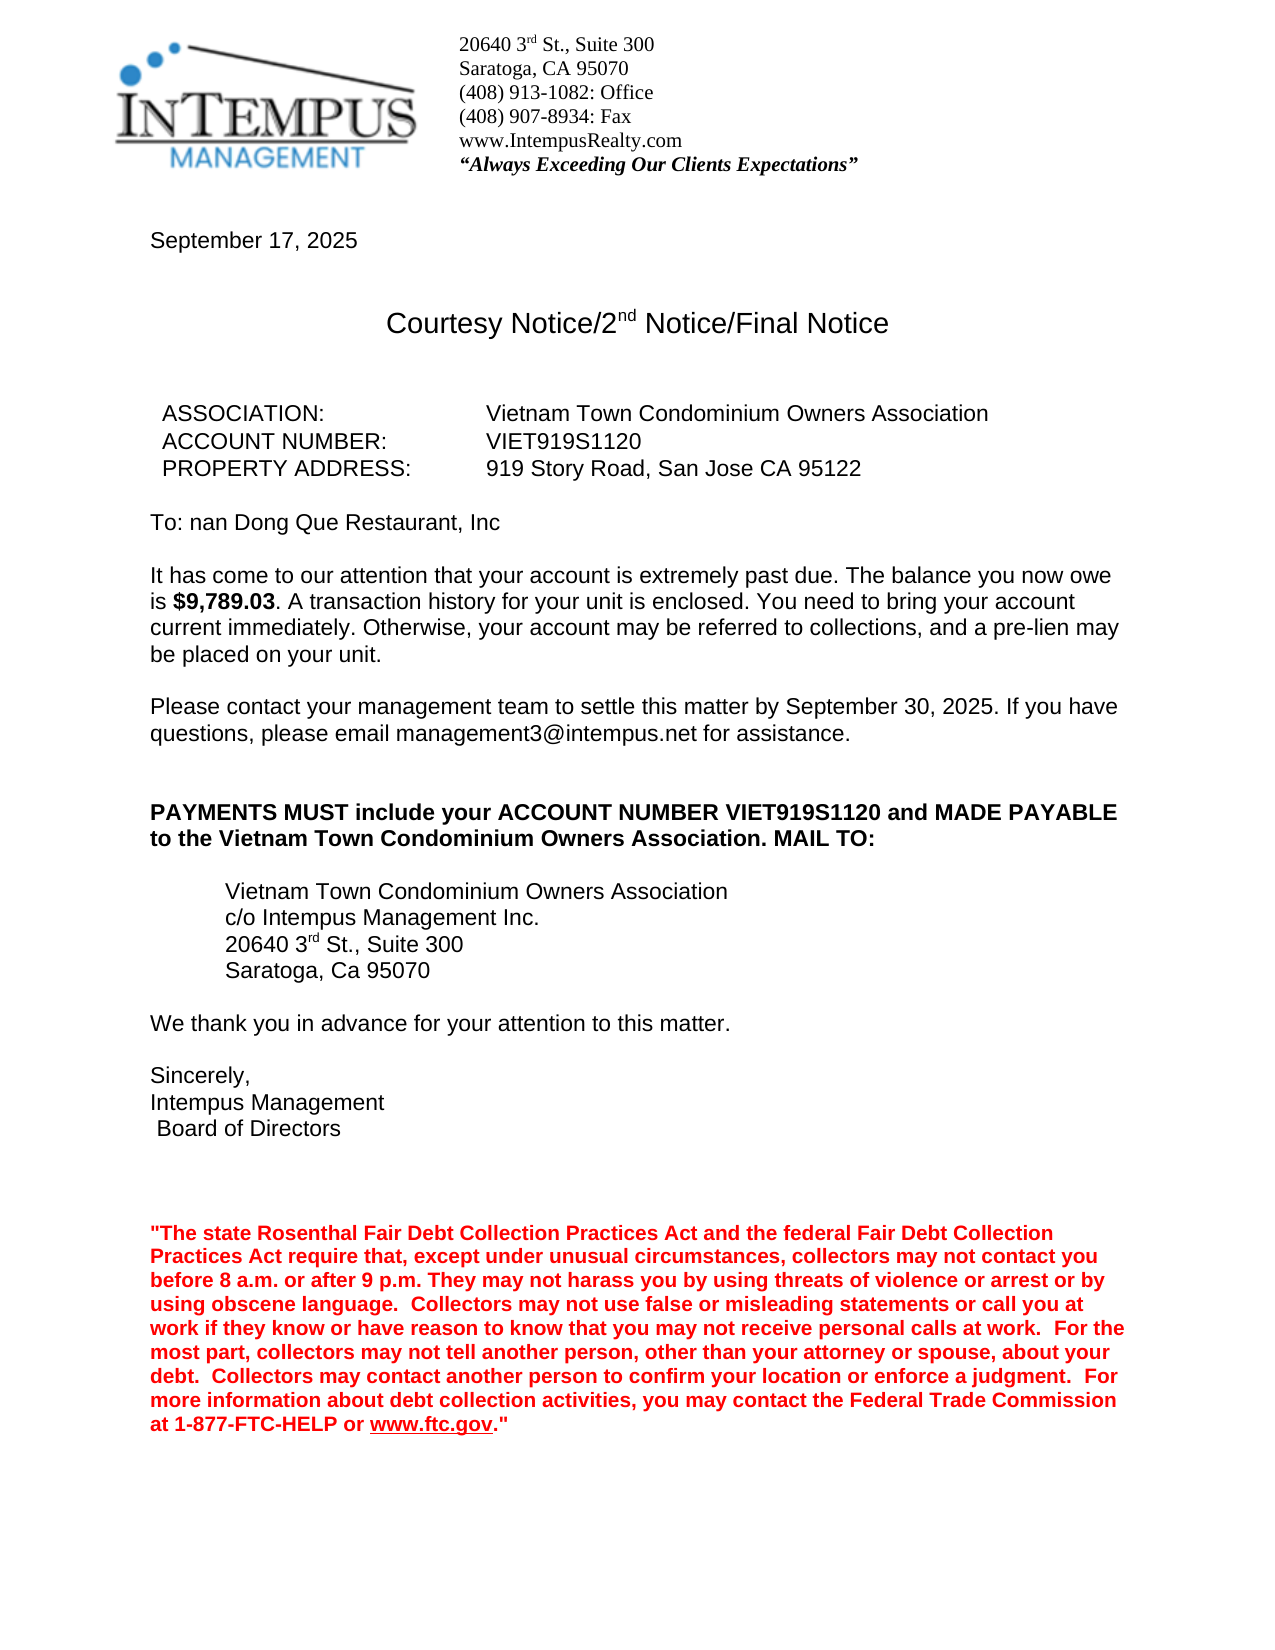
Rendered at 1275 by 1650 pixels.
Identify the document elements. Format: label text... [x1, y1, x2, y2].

text To: nan Dong Que Restaurant, Inc [150, 509, 1125, 535]
text It has come to our attention that your account is extremely past due. The balance you now owe is $9,789.03. A transaction history for your unit is enclosed. You need to bring your account current immediately. Otherwise, your account may be referred to collections, and a pre-lien may be placed on your unit. [150, 562, 1125, 667]
title We thank you in advance for your attention to this matter. [150, 1009, 1125, 1036]
table_cell PROPERTY ADDRESS: [151, 455, 474, 481]
text Sincerely, [150, 1062, 1125, 1089]
title "The state Rosenthal Fair Debt Collection Practices Act and the federal Fair Debt Collection Practices Act require that, except under unusual circumstances, collectors may not contact you before 8 a.m. or after 9 p.m. They may not harass you by using threats of violence or arrest or by using obscene language. Collectors may not use false or misleading statements or call you at work if they know or have reason to know that you may not receive personal calls at work. For the most part, collectors may not tell another person, other than your attorney or spouse, about your debt. Collectors may contact another person to confirm your location or enforce a judgment. For more information about debt collection activities, you may contact the Federal Trade Commission at 1-877-FTC-HELP or www.ftc.gov." [150, 1220, 1125, 1436]
picture [100, 12, 430, 182]
table_cell VIET919S1120 [475, 428, 1124, 454]
text c/o Intempus Management Inc. [225, 904, 1125, 931]
table_header ASSOCIATION: [151, 400, 474, 427]
text PAYMENTS MUST include your ACCOUNT NUMBER VIET919S1120 and MADE PAYABLE to the Vietnam Town Condominium Owners Association. MAIL TO: [150, 799, 1125, 851]
text Saratoga, Ca 95070 [225, 957, 1125, 983]
text Please contact your management team to settle this matter by September 30, 2025. If you have questions, please email management3@intempus.net for assistance. [150, 693, 1125, 746]
text Board of Directors [150, 1115, 1125, 1141]
text 20640 3rd St., Suite 300 [225, 931, 1125, 957]
table_header Vietnam Town Condominium Owners Association [475, 400, 1124, 427]
table_cell ACCOUNT NUMBER: [151, 428, 474, 454]
text Courtesy Notice/2nd Notice/Final Notice [150, 306, 1125, 339]
text September 17, 2025 [150, 227, 1125, 253]
text Vietnam Town Condominium Owners Association [225, 878, 1125, 904]
table_cell 919 Story Road, San Jose CA 95122 [475, 455, 1124, 481]
text Intempus Management [150, 1089, 1125, 1115]
